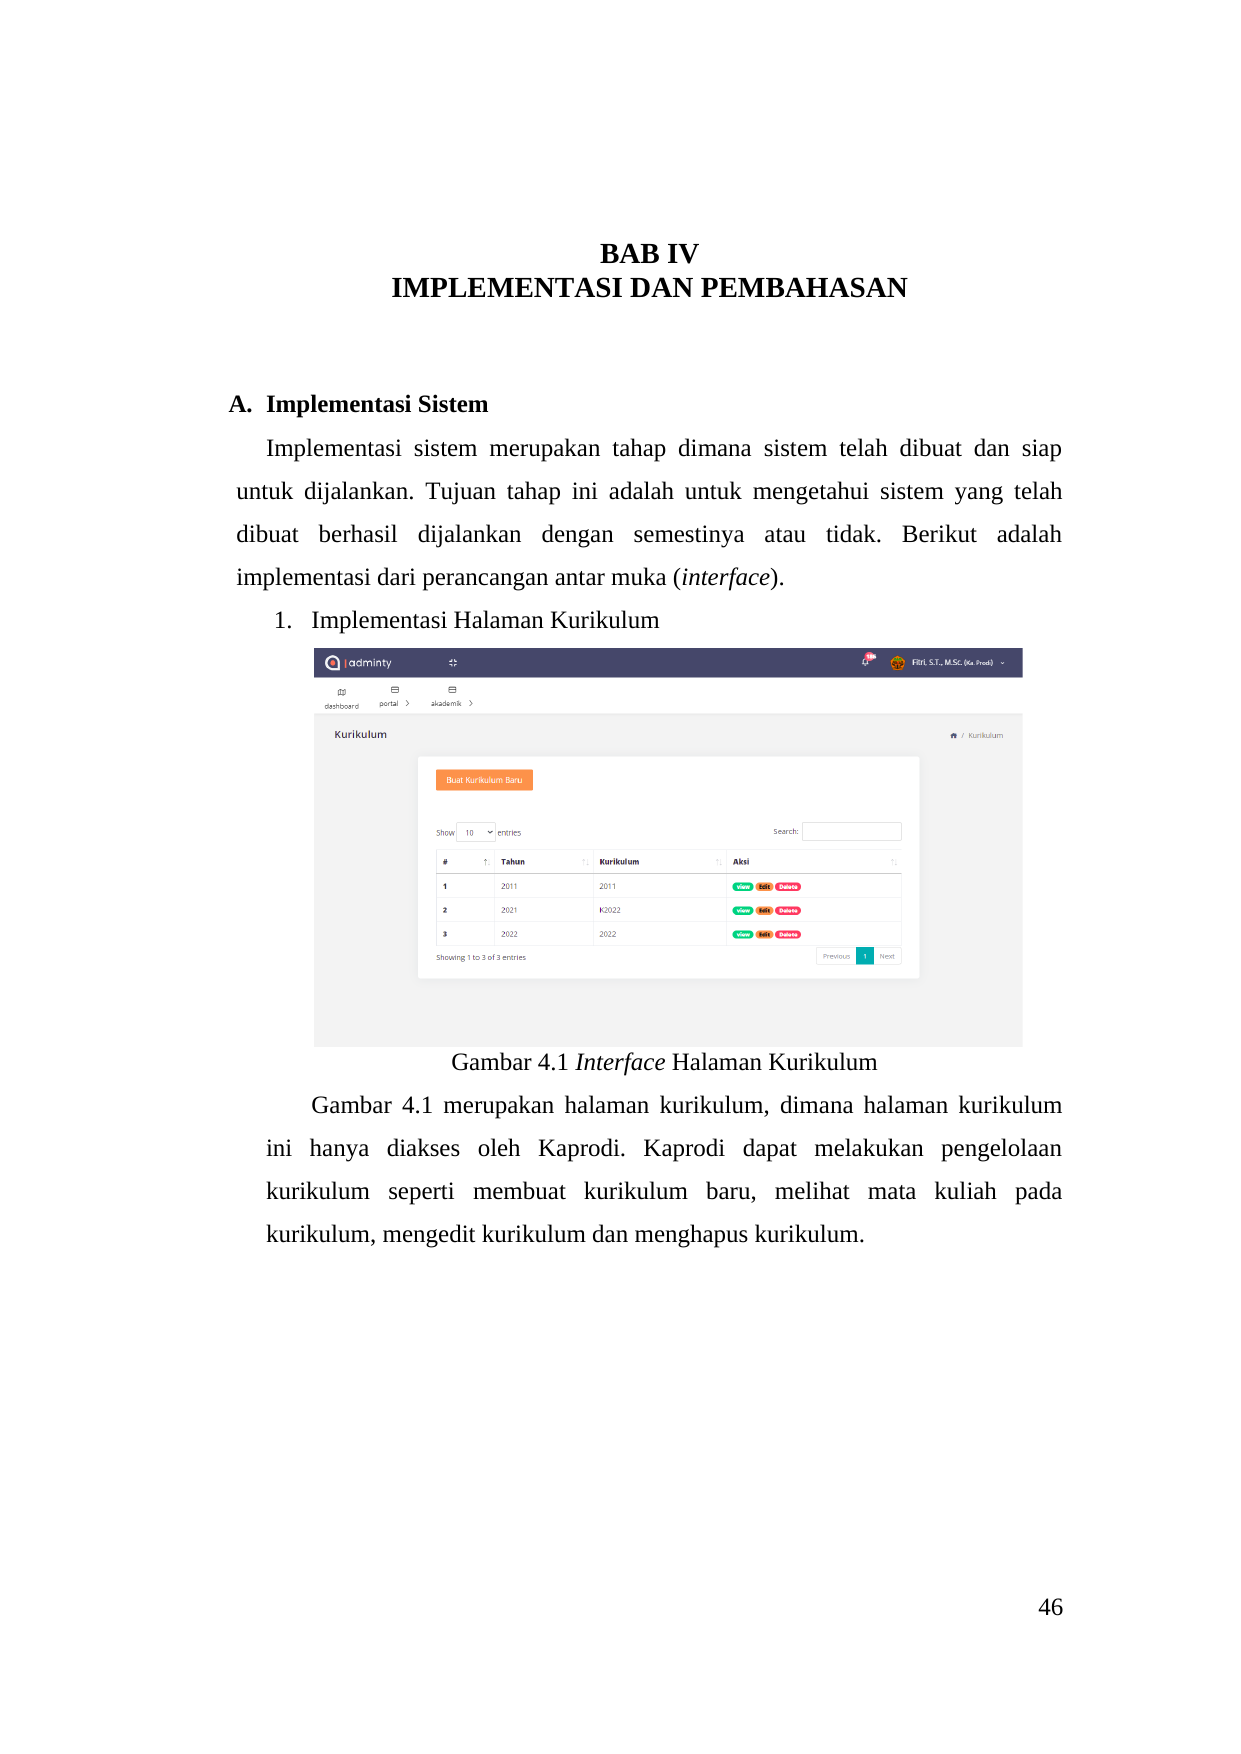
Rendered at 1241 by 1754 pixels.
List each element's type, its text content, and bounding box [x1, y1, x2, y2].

subtitle BAB IV IMPLEMENTASI DAN PEMBAHASAN [236, 236, 1063, 303]
subtitle Gambar 4.1 Interface Halaman Kurikulum [266, 1047, 1063, 1076]
text Implementasi sistem merupakan tahap dimana sistem telah dibuat dan siap untuk dijalankan. Tujuan tahap ini adalah untuk mengetahui sistem yang telah dibuat berhasil dijalankan dengan semestinya atau tidak. Berikut adalah implementasi dari perancangan antar muka (interface). [236, 433, 1063, 591]
subtitle Implementasi Sistem [228, 389, 1063, 418]
text Gambar 4.1 merupakan halaman kurikulum, dimana halaman kurikulum ini hanya diakses oleh Kaprodi. Kaprodi dapat melakukan pengelolaan kurikulum seperti membuat kurikulum baru, melihat mata kuliah pada kurikulum, mengedit kurikulum dan menghapus kurikulum. [266, 1090, 1063, 1248]
picture [314, 648, 1023, 1047]
list Implementasi Halaman Kurikulum [274, 605, 1063, 634]
